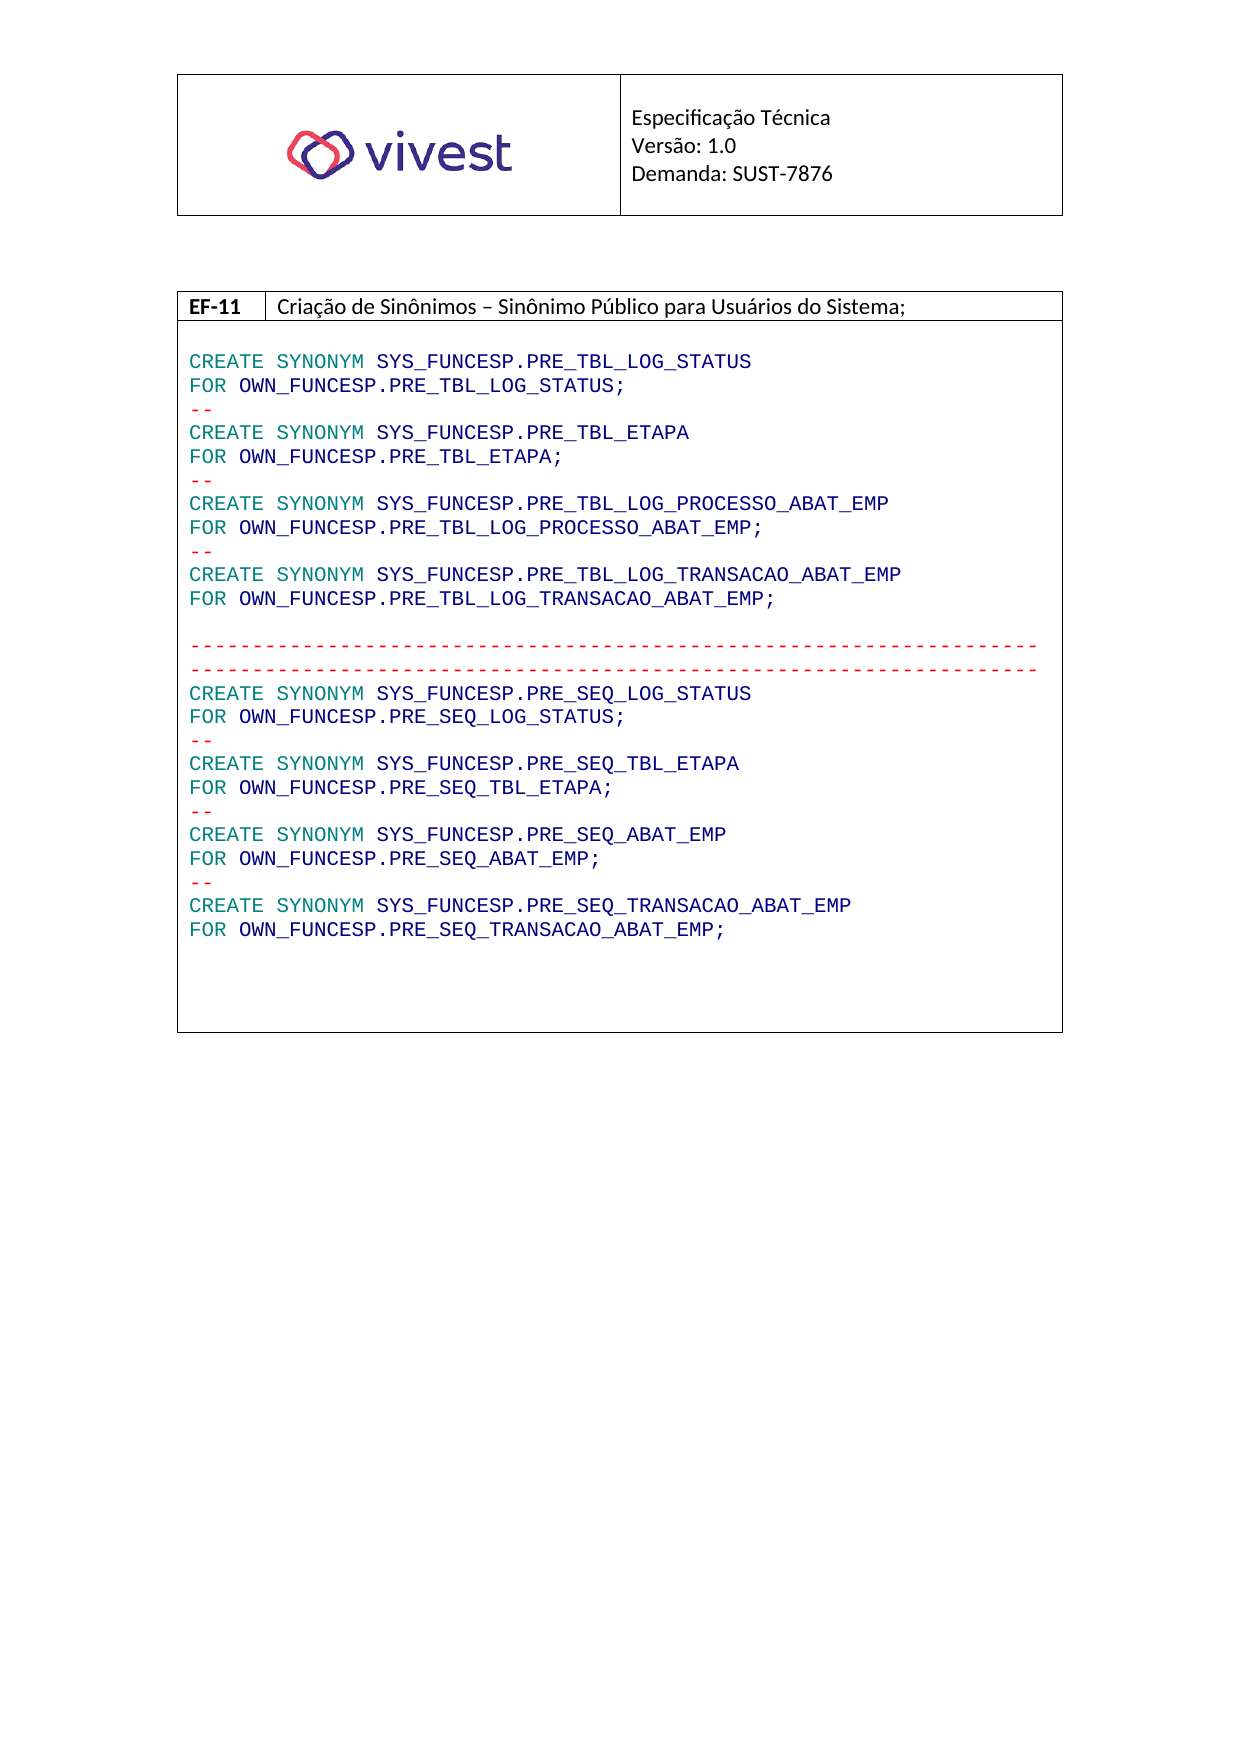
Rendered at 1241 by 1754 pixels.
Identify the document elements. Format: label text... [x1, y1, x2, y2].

table_header EF-11 [178, 292, 265, 320]
table_header Criação de Sinônimos – Sinônimo Público para Usuários do Sistema; [266, 292, 1062, 320]
table_cell CREATE SYNONYM SYS_FUNCESP.PRE_TBL_LOG_STATUS FOR OWN_FUNCESP.PRE_TBL_LOG_STATUS; -- CREATE SYNONYM SYS_FUNCESP.PRE_TBL_ETAPA FOR OWN_FUNCESP.PRE_TBL_ETAPA; -- CREATE SYNONYM SYS_FUNCESP.PRE_TBL_LOG_PROCESSO_ABAT_EMP FOR OWN_FUNCESP.PRE_TBL_LOG_PROCESSO_ABAT_EMP; -- CREATE SYNONYM SYS_FUNCESP.PRE_TBL_LOG_TRANSACAO_ABAT_EMP FOR OWN_FUNCESP.PRE_TBL_LOG_TRANSACAO_ABAT_EMP; -------------------------------------------------------------------- -------------------------------------------------------------------- CREATE SYNONYM SYS_FUNCESP.PRE_SEQ_LOG_STATUS FOR OWN_FUNCESP.PRE_SEQ_LOG_STATUS; -- CREATE SYNONYM SYS_FUNCESP.PRE_SEQ_TBL_ETAPA FOR OWN_FUNCESP.PRE_SEQ_TBL_ETAPA; -- CREATE SYNONYM SYS_FUNCESP.PRE_SEQ_ABAT_EMP FOR OWN_FUNCESP.PRE_SEQ_ABAT_EMP; -- CREATE SYNONYM SYS_FUNCESP.PRE_SEQ_TRANSACAO_ABAT_EMP FOR OWN_FUNCESP.PRE_SEQ_TRANSACAO_ABAT_EMP; [178, 321, 1062, 1032]
